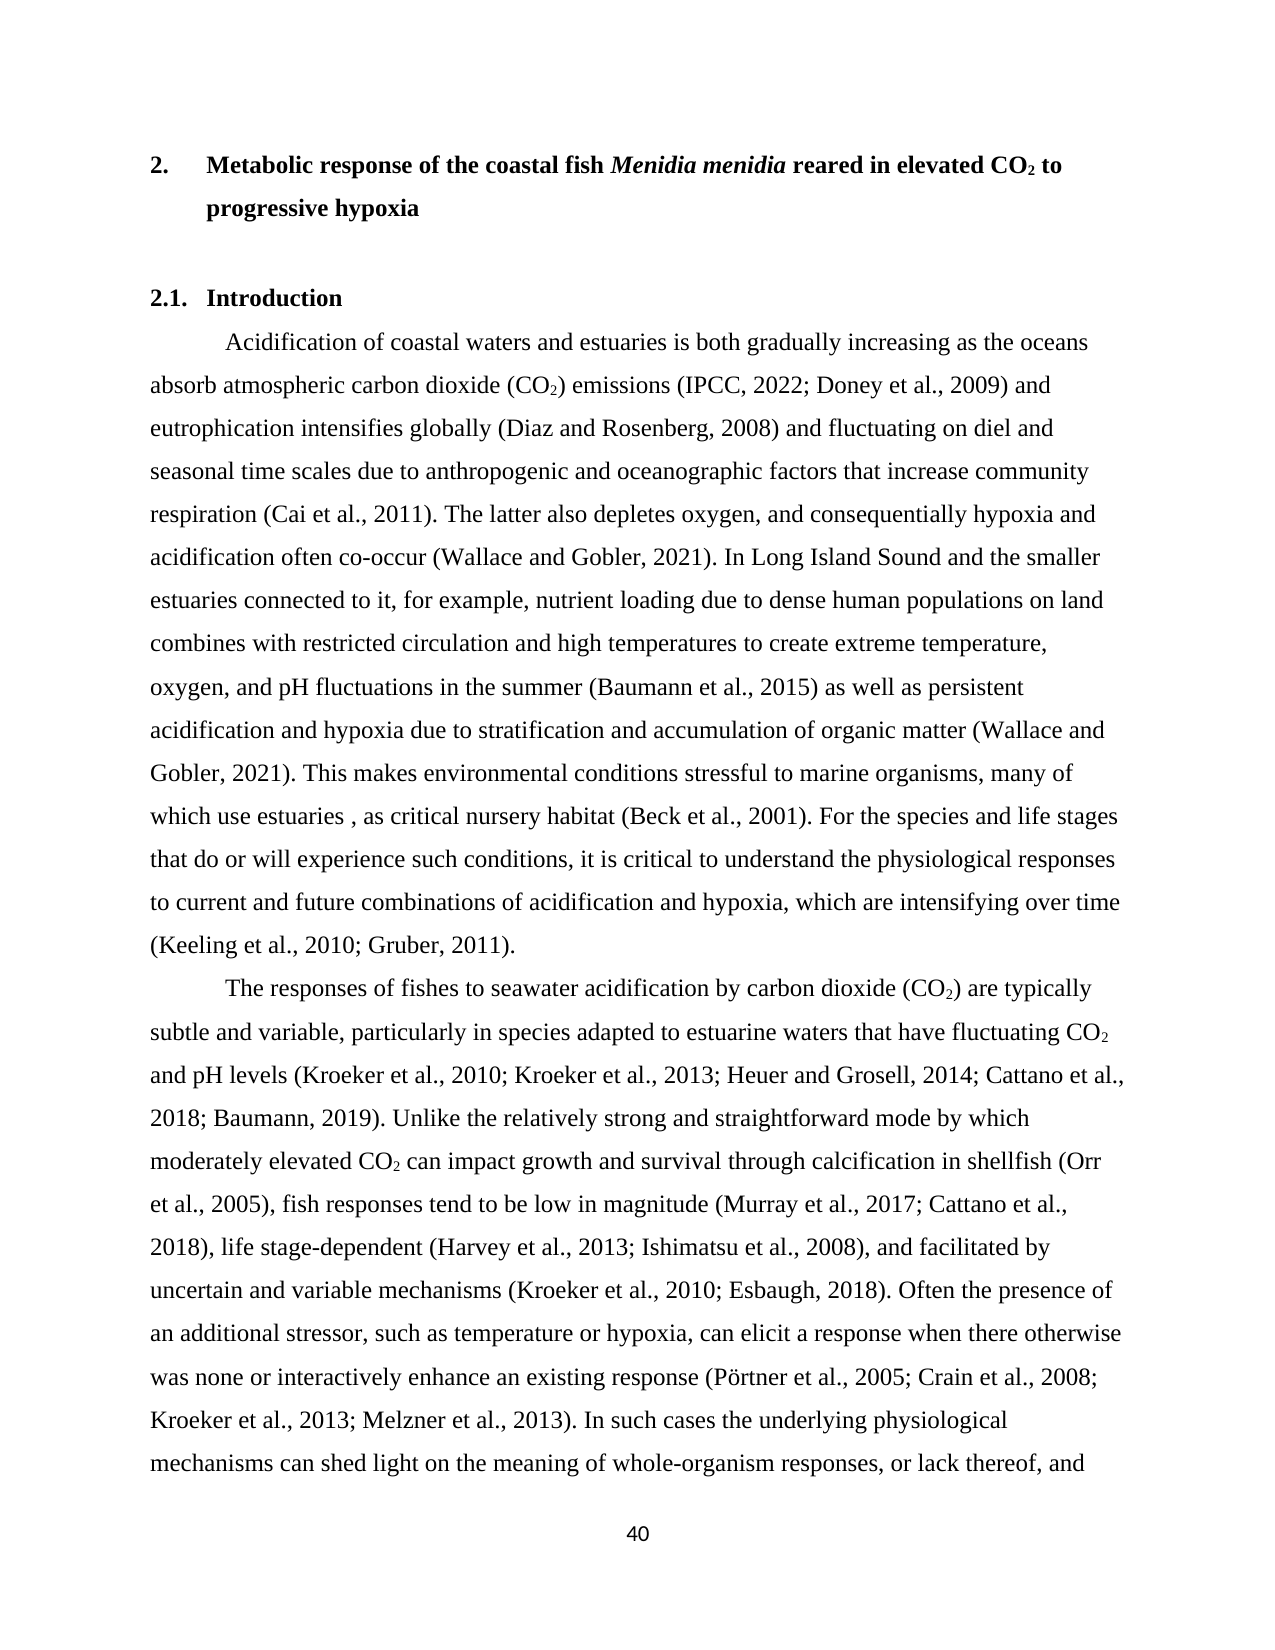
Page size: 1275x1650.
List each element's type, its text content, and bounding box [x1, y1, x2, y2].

subtitle Metabolic response of the coastal fish Menidia menidia reared in elevated CO2 to progressive hypoxia [150, 150, 1125, 222]
text Acidification of coastal waters and estuaries is both gradually increasing as the oceans absorb atmospheric carbon dioxide (CO2) emissions (IPCC, 2022; Doney et al., 2009) and eutrophication intensifies globally (Diaz and Rosenberg, 2008) and fluctuating on diel and seasonal time scales due to anthropogenic and oceanographic factors that increase community respiration (Cai et al., 2011). The latter also depletes oxygen, and consequentially hypoxia and acidification often co-occur (Wallace and Gobler, 2021). In Long Island Sound and the smaller estuaries connected to it, for example, nutrient loading due to dense human populations on land combines with restricted circulation and high temperatures to create extreme temperature, oxygen, and pH fluctuations in the summer (Baumann et al., 2015) as well as persistent acidification and hypoxia due to stratification and accumulation of organic matter (Wallace and Gobler, 2021). This makes environmental conditions stressful to marine organisms, many of which use estuaries , as critical nursery habitat (Beck et al., 2001). For the species and life stages that do or will experience such conditions, it is critical to understand the physiological responses to current and future combinations of acidification and hypoxia, which are intensifying over time (Keeling et al., 2010; Gruber, 2011). [150, 327, 1125, 959]
subtitle Introduction [150, 283, 1125, 312]
